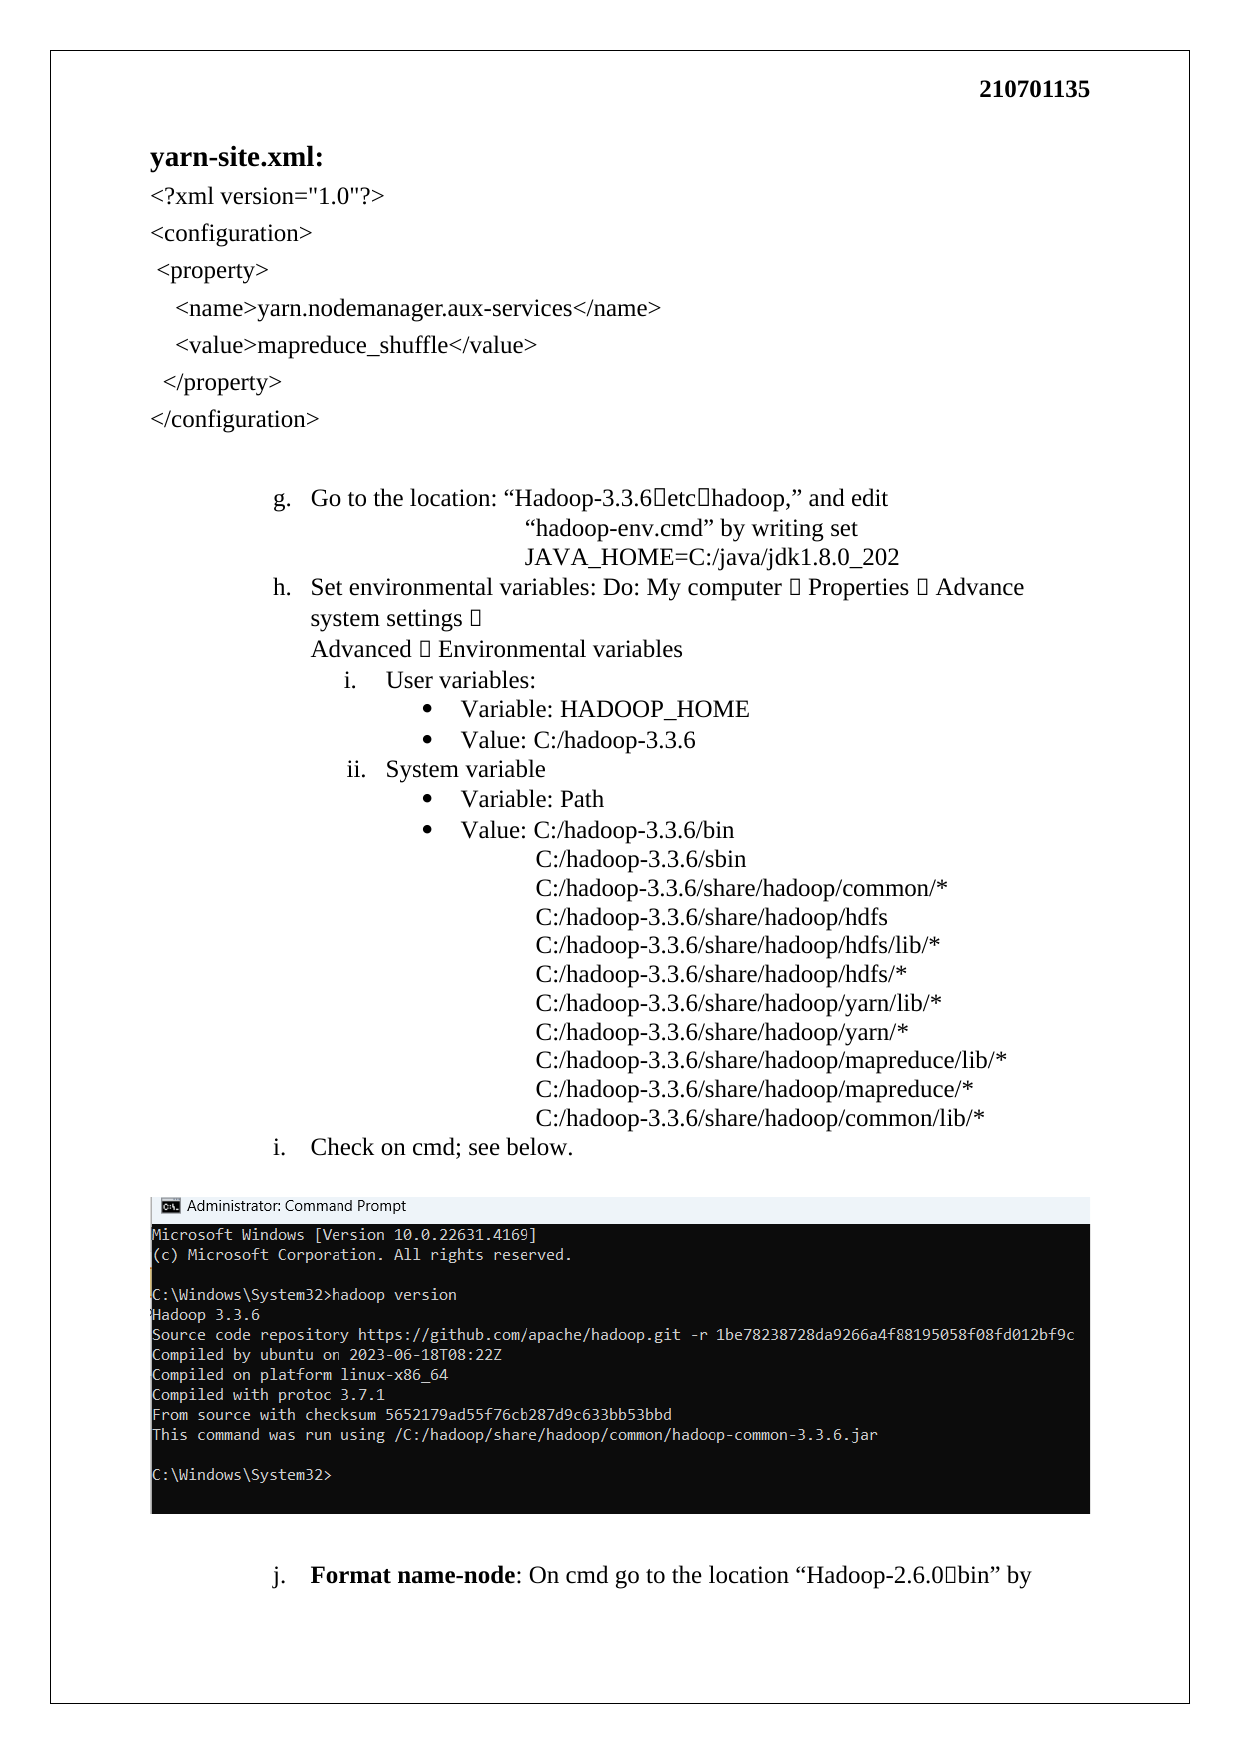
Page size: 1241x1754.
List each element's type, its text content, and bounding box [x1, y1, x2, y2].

text <property> [150, 256, 1090, 284]
text <configuration> [150, 218, 1090, 247]
text yarn-site.xml: [150, 139, 1090, 173]
text </configuration> [150, 404, 1090, 433]
text C:/hadoop-3.3.6/sbin [535, 844, 1090, 873]
text C:/hadoop-3.3.6/share/hadoop/common/* [535, 873, 1095, 902]
text C:/hadoop-3.3.6/share/hadoop/common/lib/* [535, 1103, 1095, 1132]
list Value: C:/hadoop-3.3.6/bin [423, 814, 1090, 844]
list Variable: Path [423, 783, 1090, 814]
list User variables: [357, 665, 1090, 693]
text C:/hadoop-3.3.6/share/hadoop/hdfs/lib/* [535, 931, 1095, 959]
text <name>yarn.nodemanager.aux-services</name> [150, 293, 1090, 321]
text C:/hadoop-3.3.6/share/hadoop/hdfs/* [535, 959, 1095, 988]
list Check on cmd; see below. [273, 1132, 1090, 1161]
list Value: C:/hadoop-3.3.6 [423, 724, 1090, 754]
list Go to the location: “Hadoop-3.3.6etchadoop,” and edit “hadoop-env.cmd” by writing set JAVA_HOME=C:/java/jdk1.8.0_202 [273, 479, 943, 571]
list Variable: HADOOP_HOME [423, 693, 1090, 724]
list System variable [346, 754, 1090, 783]
picture [150, 1197, 1091, 1514]
text <?xml version="1.0"?> [150, 181, 1090, 210]
text C:/hadoop-3.3.6/share/hadoop/yarn/* [535, 1017, 1095, 1046]
text C:/hadoop-3.3.6/share/hadoop/hdfs [535, 902, 1095, 931]
text C:/hadoop-3.3.6/share/hadoop/yarn/lib/* [535, 988, 1095, 1017]
text </property> [150, 367, 1090, 396]
list Set environmental variables: Do: My computer  Properties  Advance system settings  [273, 571, 1090, 633]
text Advanced  Environmental variables [310, 633, 1090, 665]
text C:/hadoop-3.3.6/share/hadoop/mapreduce/lib/* C:/hadoop-3.3.6/share/hadoop/mapreduce/* [535, 1046, 1095, 1103]
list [273, 1559, 1095, 1591]
text <value>mapreduce_shuffle</value> [150, 330, 1090, 358]
